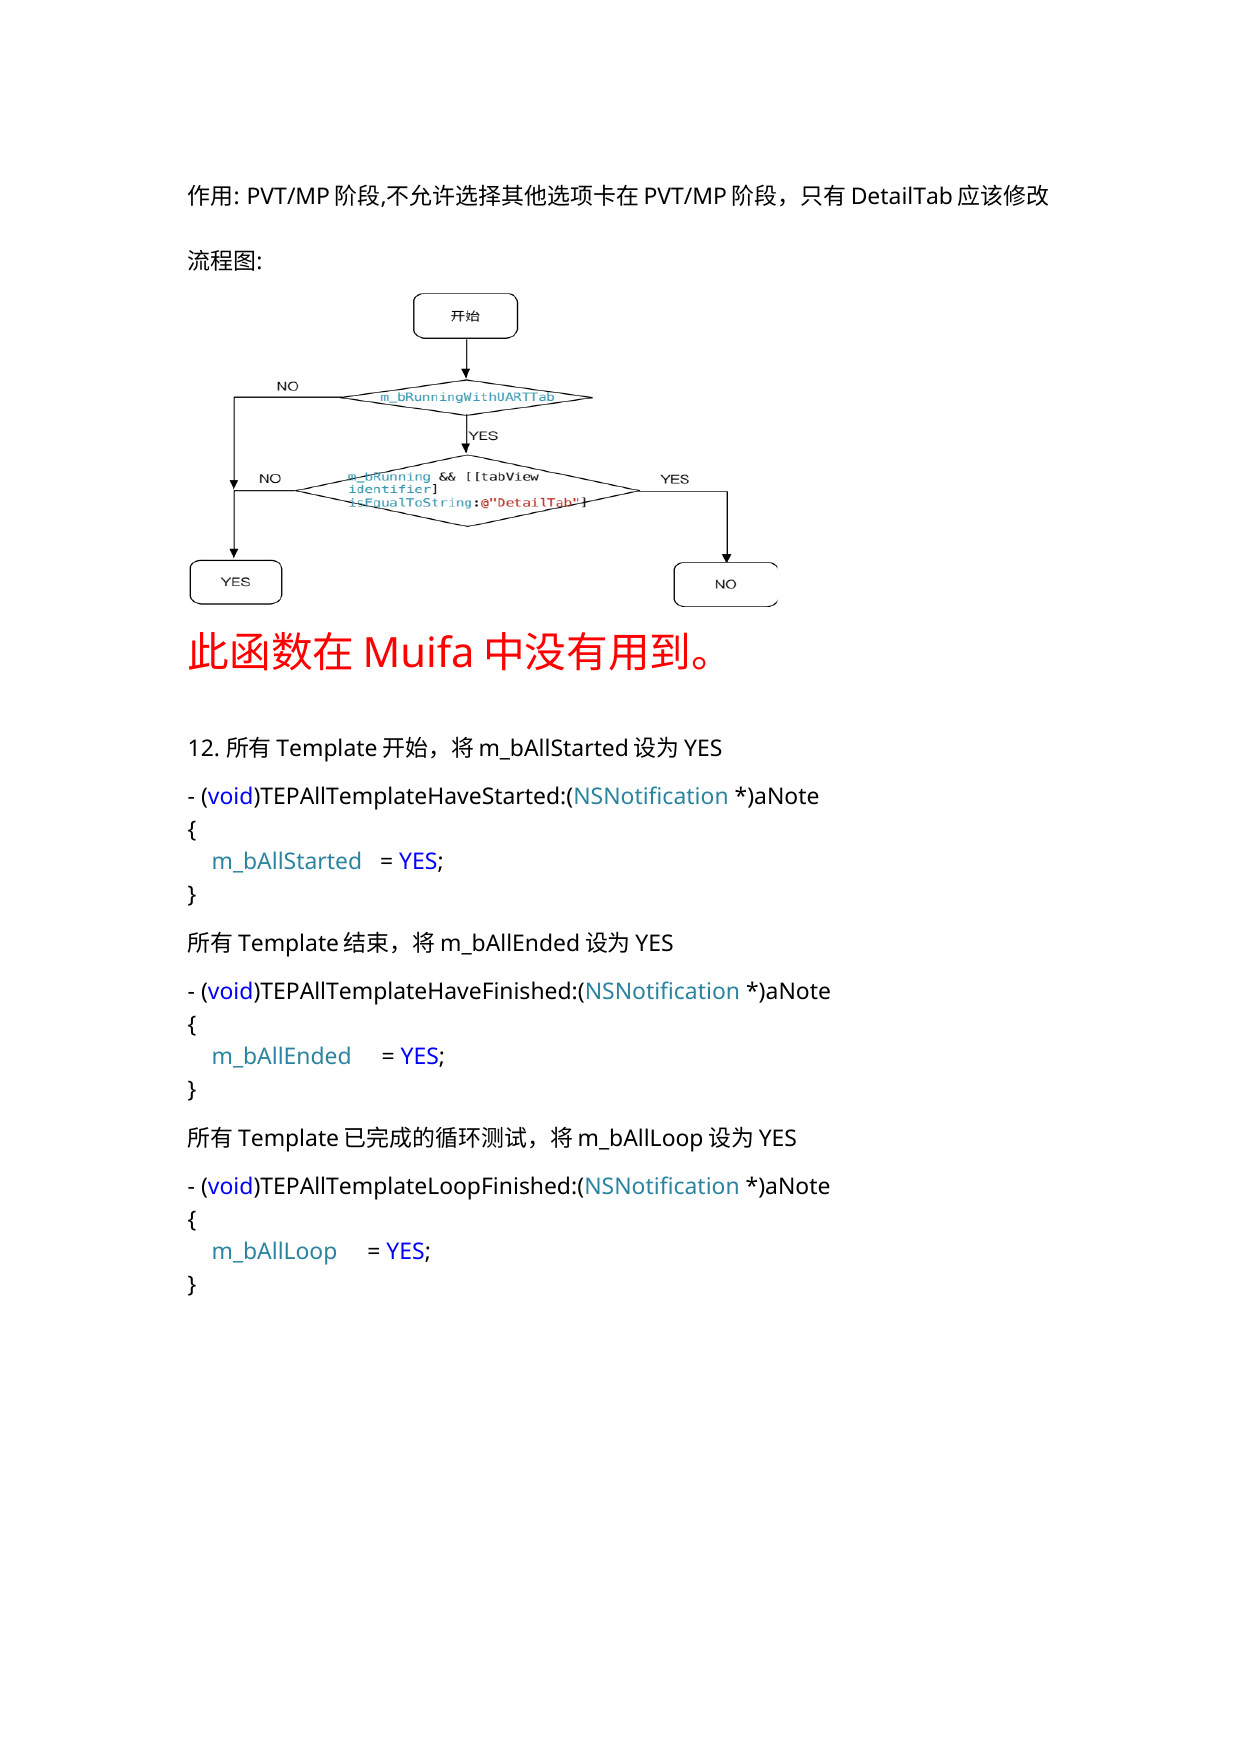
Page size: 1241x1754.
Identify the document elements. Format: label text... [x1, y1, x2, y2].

text m_bAllStarted = YES; [187, 844, 1053, 877]
text { [187, 812, 1053, 844]
text m_bAllEnded = YES; [187, 1039, 1053, 1072]
text 12. 所有Template开始，将m_bAllStarted设为YES [187, 714, 1053, 779]
text m_bAllLoop = YES; [187, 1234, 1053, 1267]
text - (void)TEPAllTemplateLoopFinished:(NSNotification *)aNote [187, 1169, 1053, 1202]
text 所有Template已完成的循环测试，将m_bAllLoop设为YES [187, 1104, 1053, 1169]
text } [187, 1267, 1053, 1299]
text 流程图: [187, 227, 1053, 292]
text - (void)TEPAllTemplateHaveStarted:(NSNotification *)aNote [187, 779, 1053, 812]
text 此函数在Muifa中没有用到。 [187, 617, 1053, 682]
text } [187, 1072, 1053, 1104]
text } [187, 877, 1053, 909]
text 作用: PVT/MP阶段,不允许选择其他选项卡在PVT/MP阶段，只有DetailTab应该修改 [187, 162, 1053, 227]
text { [187, 1007, 1053, 1039]
text 所有Template结束，将m_bAllEnded设为YES [187, 909, 1053, 974]
text { [187, 1202, 1053, 1234]
text - (void)TEPAllTemplateHaveFinished:(NSNotification *)aNote [187, 974, 1053, 1007]
